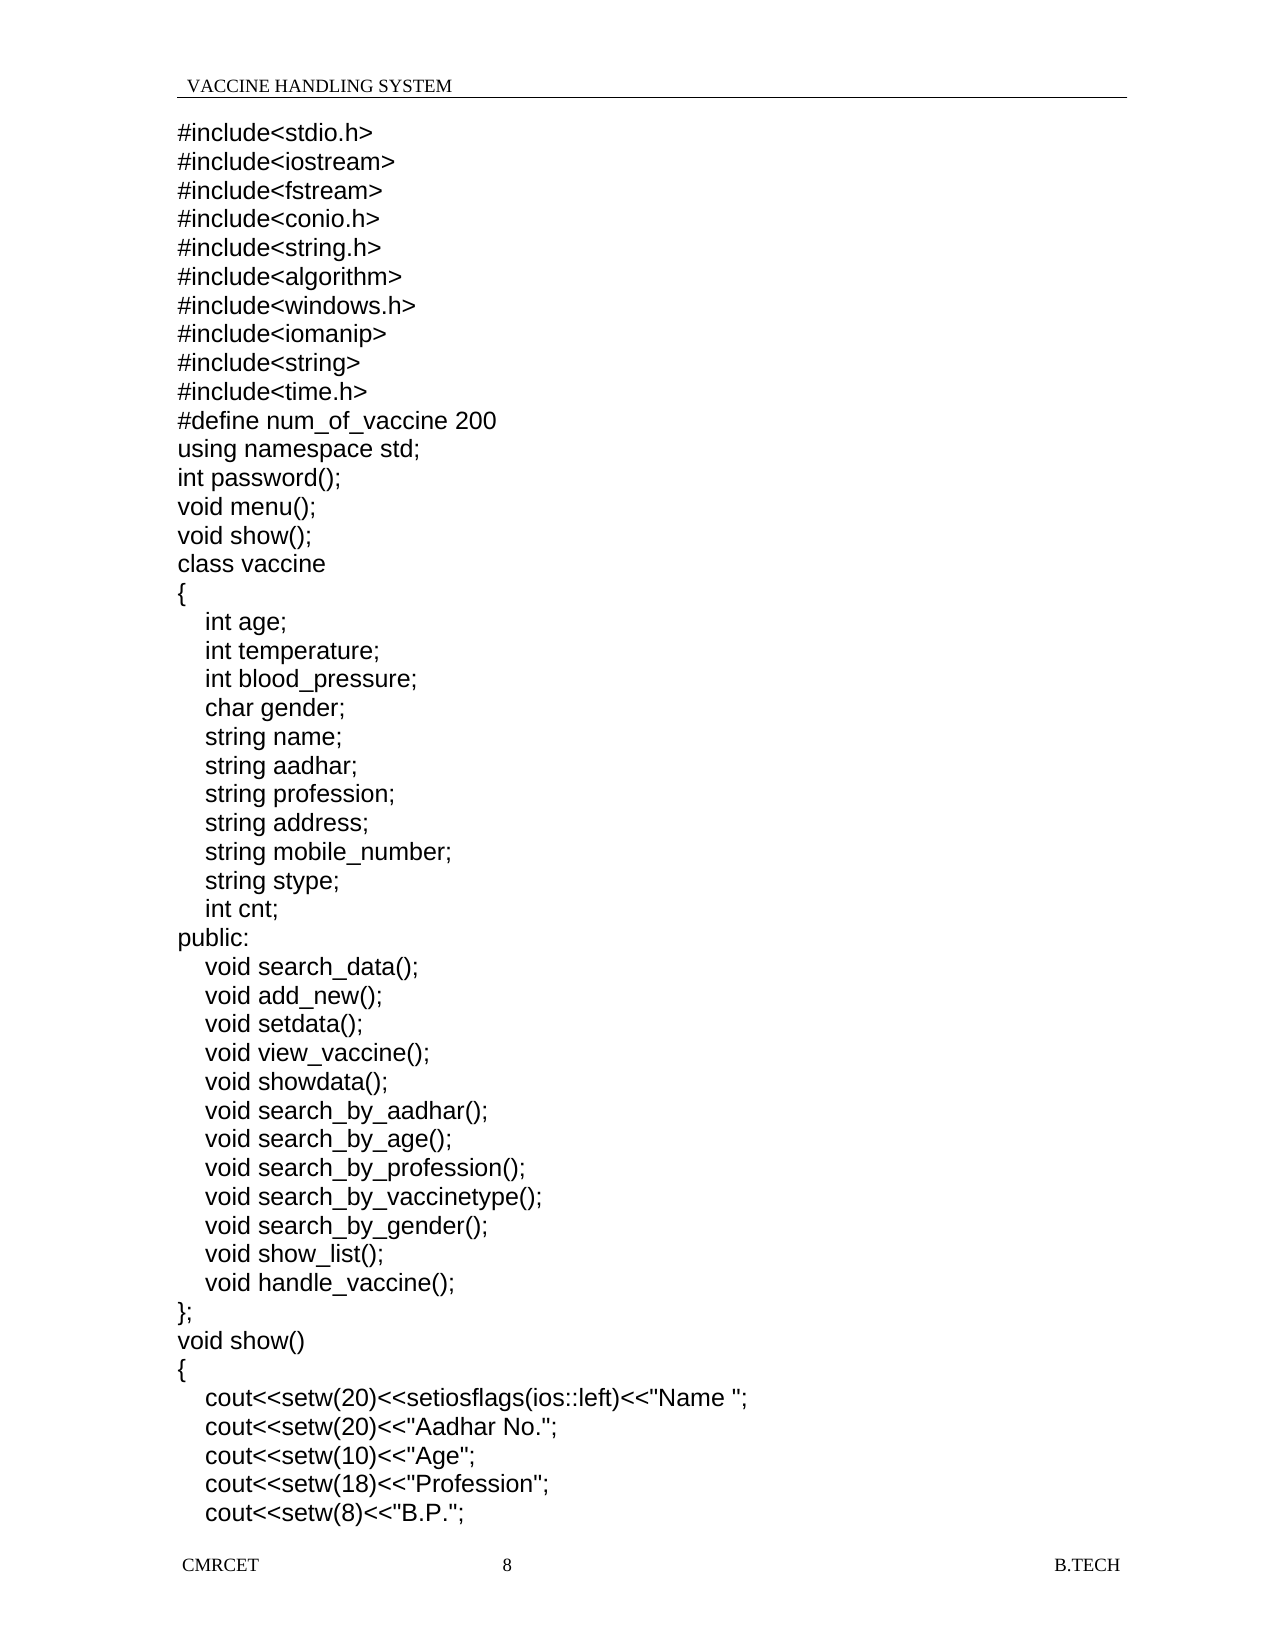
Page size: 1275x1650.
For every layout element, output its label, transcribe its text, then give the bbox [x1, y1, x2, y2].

text #include<iomanip> [177, 319, 1127, 348]
text void search_by_aadhar(); [177, 1096, 1127, 1124]
text void search_by_profession(); [177, 1153, 1127, 1182]
text #include<algorithm> [177, 262, 1127, 291]
text void search_data(); [177, 952, 1127, 981]
text int cnt; [177, 894, 1127, 923]
text void show(); [177, 521, 1127, 549]
text char gender; [177, 693, 1127, 722]
text string stype; [177, 866, 1127, 894]
text cout<<setw(8)<<"B.P."; [177, 1498, 1127, 1527]
text class vaccine [177, 549, 1127, 578]
text void add_new(); [177, 981, 1127, 1009]
text #define num_of_vaccine 200 [177, 406, 1127, 434]
text #include<stdio.h> [177, 118, 1127, 147]
text string address; [177, 808, 1127, 837]
text void menu(); [177, 492, 1127, 521]
text void setdata(); [177, 1009, 1127, 1038]
text int blood_pressure; [177, 664, 1127, 693]
text public: [177, 923, 1127, 952]
text using namespace std; [177, 434, 1127, 463]
text string profession; [177, 779, 1127, 808]
text void search_by_vaccinetype(); [177, 1182, 1127, 1211]
text void view_vaccine(); [177, 1038, 1127, 1067]
text { [177, 578, 1127, 607]
text #include<conio.h> [177, 204, 1127, 233]
text #include<string.h> [177, 233, 1127, 262]
text void search_by_age(); [177, 1124, 1127, 1153]
text #include<iostream> [177, 147, 1127, 176]
text void handle_vaccine(); [177, 1268, 1127, 1297]
text int password(); [177, 463, 1127, 492]
text { [177, 1354, 1127, 1383]
text int age; [177, 607, 1127, 636]
text string aadhar; [177, 751, 1127, 779]
text string name; [177, 722, 1127, 751]
text #include<fstream> [177, 176, 1127, 204]
text #include<string> [177, 348, 1127, 377]
text void search_by_gender(); [177, 1211, 1127, 1239]
text string mobile_number; [177, 837, 1127, 866]
text cout<<setw(10)<<"Age"; [177, 1441, 1127, 1469]
text cout<<setw(20)<<setiosflags(ios::left)<<"Name "; [177, 1383, 1127, 1412]
text }; [177, 1297, 1127, 1326]
text void show_list(); [177, 1239, 1127, 1268]
text #include<windows.h> [177, 291, 1127, 319]
text cout<<setw(18)<<"Profession"; [177, 1469, 1127, 1498]
text int temperature; [177, 636, 1127, 664]
text void showdata(); [177, 1067, 1127, 1096]
text void show() [177, 1326, 1127, 1354]
text cout<<setw(20)<<"Aadhar No."; [177, 1412, 1127, 1441]
text #include<time.h> [177, 377, 1127, 406]
